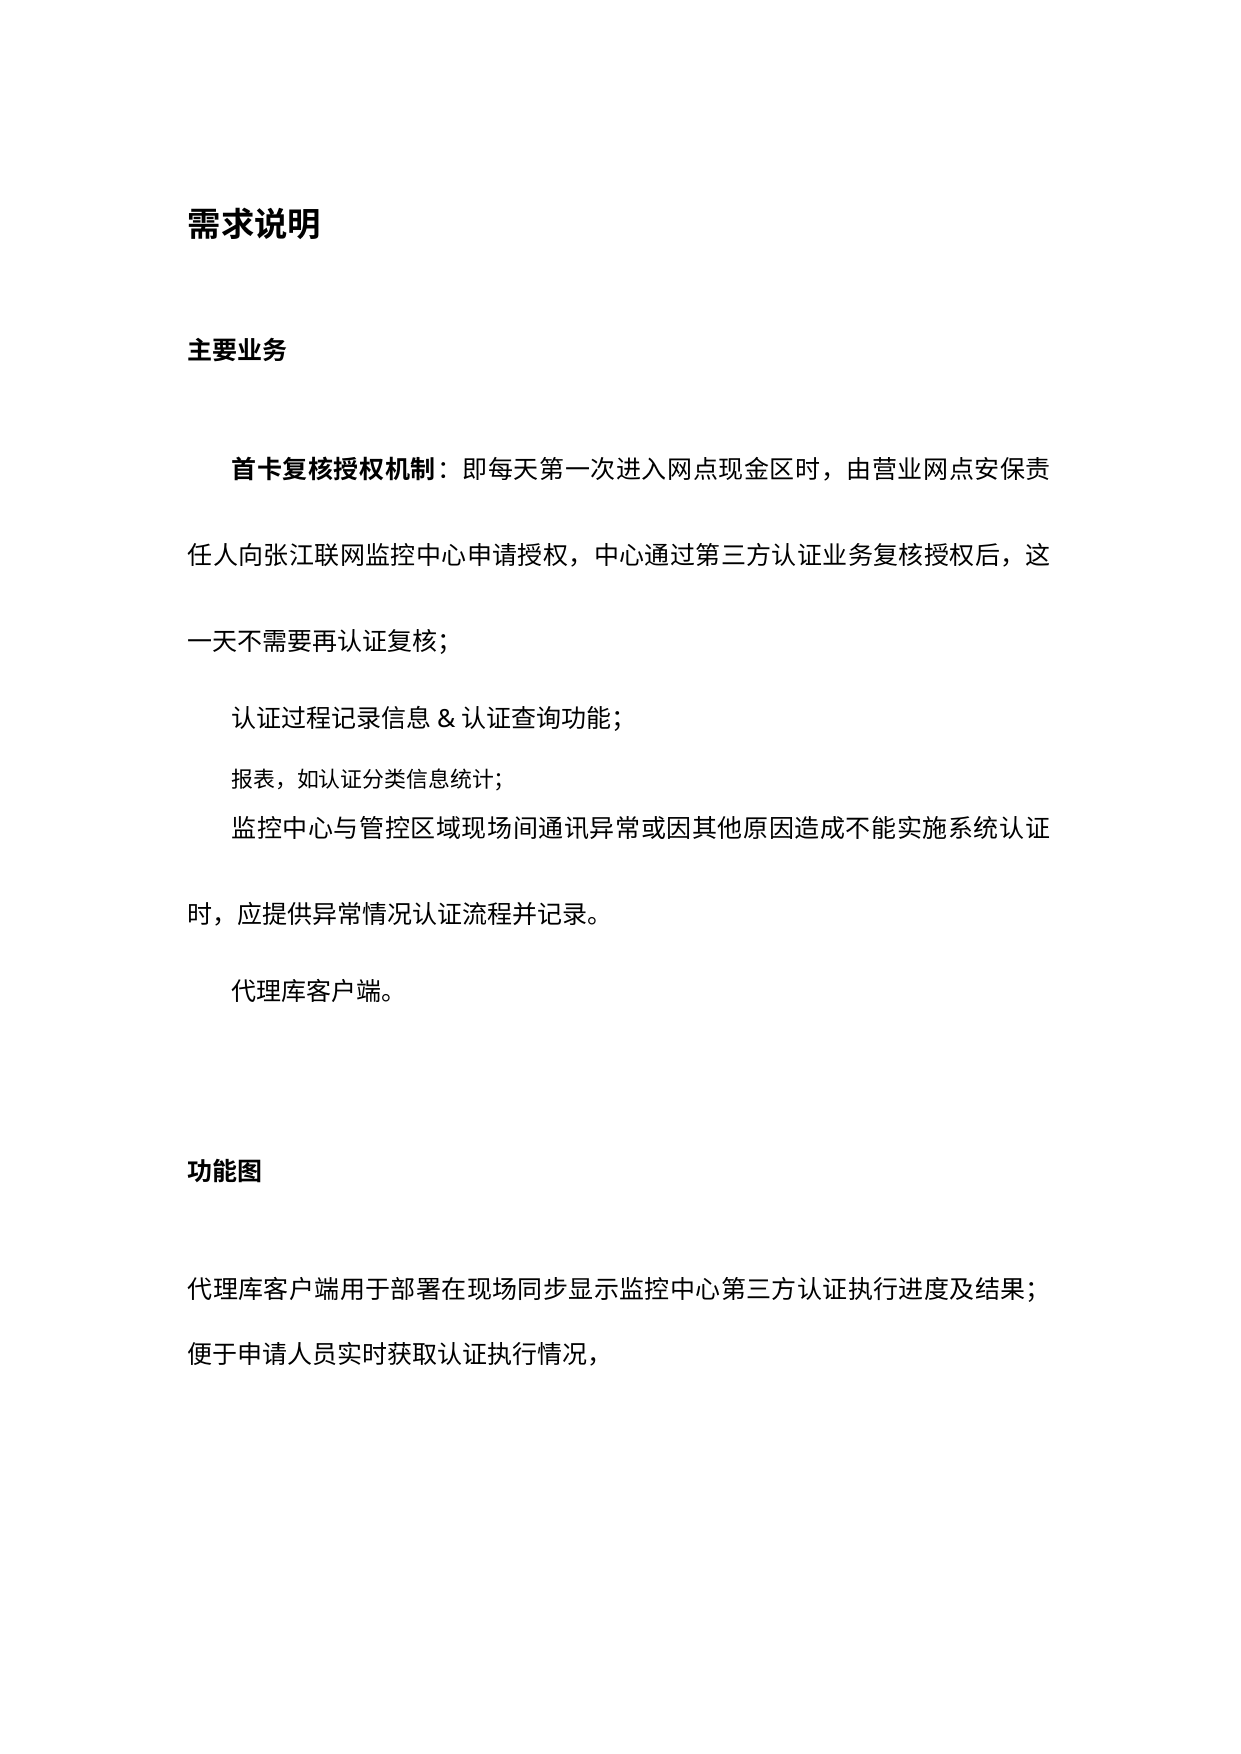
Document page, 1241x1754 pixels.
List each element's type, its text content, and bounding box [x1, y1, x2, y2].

subtitle 主要业务 [187, 316, 1053, 381]
text 代理库客户端。 [187, 957, 1053, 1022]
text 报表，如认证分类信息统计； [187, 761, 1053, 794]
text 认证过程记录信息 & 认证查询功能； [187, 684, 1053, 749]
text 首卡复核授权机制：即每天第一次进入网点现金区时，由营业网点安保责任人向张江联网监控中心申请授权，中心通过第三方认证业务复核授权后，这一天不需要再认证复核； [187, 435, 1053, 672]
subtitle 功能图 [187, 1137, 1053, 1202]
text 代理库客户端用于部署在现场同步显示监控中心第三方认证执行进度及结果；便于申请人员实时获取认证执行情况， [187, 1256, 1053, 1386]
subtitle 需求说明 [187, 189, 1053, 254]
text 监控中心与管控区域现场间通讯异常或因其他原因造成不能实施系统认证时，应提供异常情况认证流程并记录。 [187, 794, 1053, 945]
